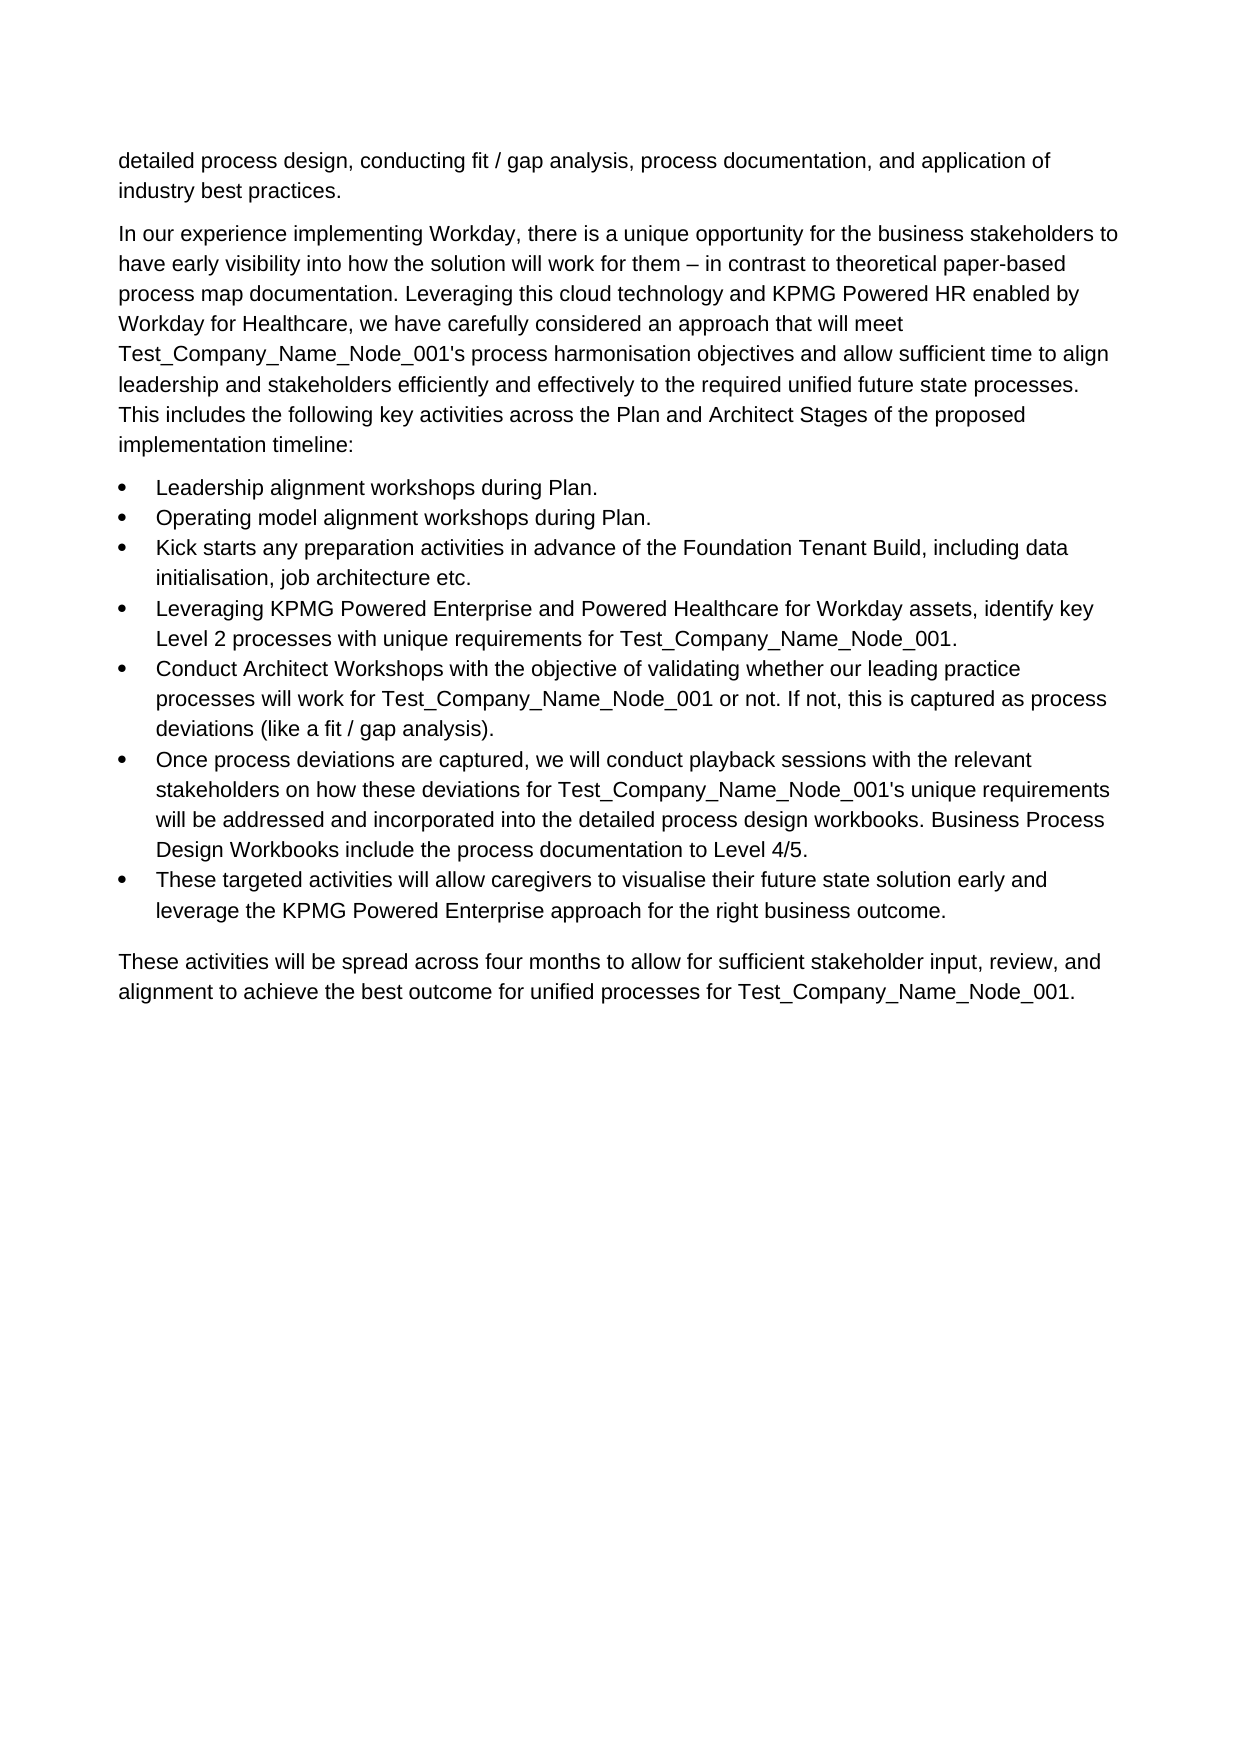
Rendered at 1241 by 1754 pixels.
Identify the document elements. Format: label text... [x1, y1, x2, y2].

list Operating model alignment workshops during Plan. [118, 505, 1122, 530]
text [118, 148, 1122, 203]
list Once process deviations are captured, we will conduct playback sessions with the relevant stakeholders on how these deviations for Test_Company_Name_Node_001's unique requirements will be addressed and incorporated into the detailed process design workbooks. Business Process Design Workbooks include the process documentation to Level 4/5. [118, 747, 1122, 862]
list Kick starts any preparation activities in advance of the Foundation Tenant Build, including data initialisation, job architecture etc. [118, 535, 1122, 591]
list These targeted activities will allow caregivers to visualise their future state solution early and leverage the KPMG Powered Enterprise approach for the right business outcome. [118, 867, 1122, 923]
text In our experience implementing Workday, there is a unique opportunity for the business stakeholders to have early visibility into how the solution will work for them – in contrast to theoretical paper-based process map documentation. Leveraging this cloud technology and KPMG Powered HR enabled by Workday for Healthcare, we have carefully considered an approach that will meet Test_Company_Name_Node_001's process harmonisation objectives and allow sufficient time to align leadership and stakeholders efficiently and effectively to the required unified future state processes. This includes the following key activities across the Plan and Architect Stages of the proposed implementation timeline: [118, 221, 1122, 457]
list Conduct Architect Workshops with the objective of validating whether our leading practice processes will work for Test_Company_Name_Node_001 or not. If not, this is captured as process deviations (like a fit / gap analysis). [118, 656, 1122, 742]
text These activities will be spread across four months to allow for sufficient stakeholder input, review, and alignment to achieve the best outcome for unified processes for Test_Company_Name_Node_001. [118, 949, 1122, 1004]
list Leadership alignment workshops during Plan. [118, 475, 1122, 500]
list Leveraging KPMG Powered Enterprise and Powered Healthcare for Workday assets, identify key Level 2 processes with unique requirements for Test_Company_Name_Node_001. [118, 596, 1122, 651]
